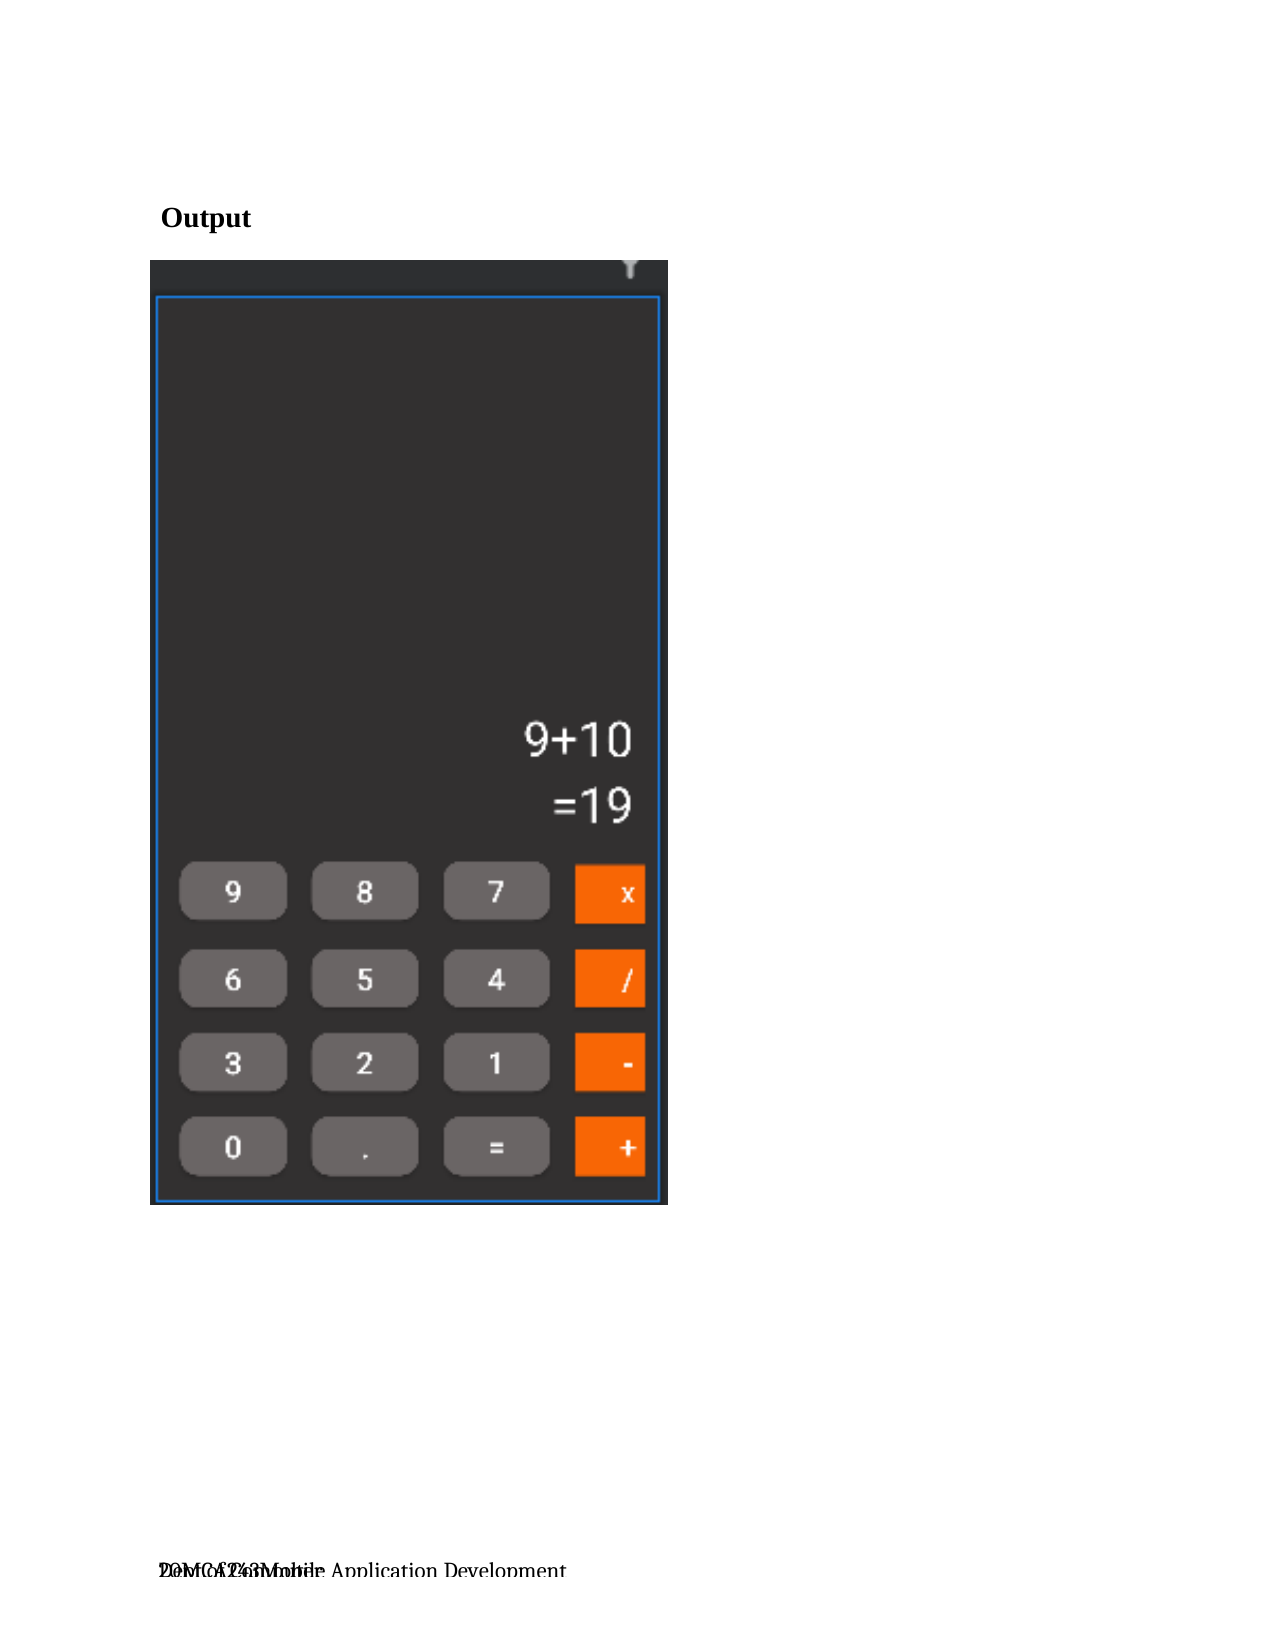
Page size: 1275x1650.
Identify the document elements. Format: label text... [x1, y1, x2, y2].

subtitle Output [150, 200, 1131, 233]
picture [150, 260, 668, 1205]
